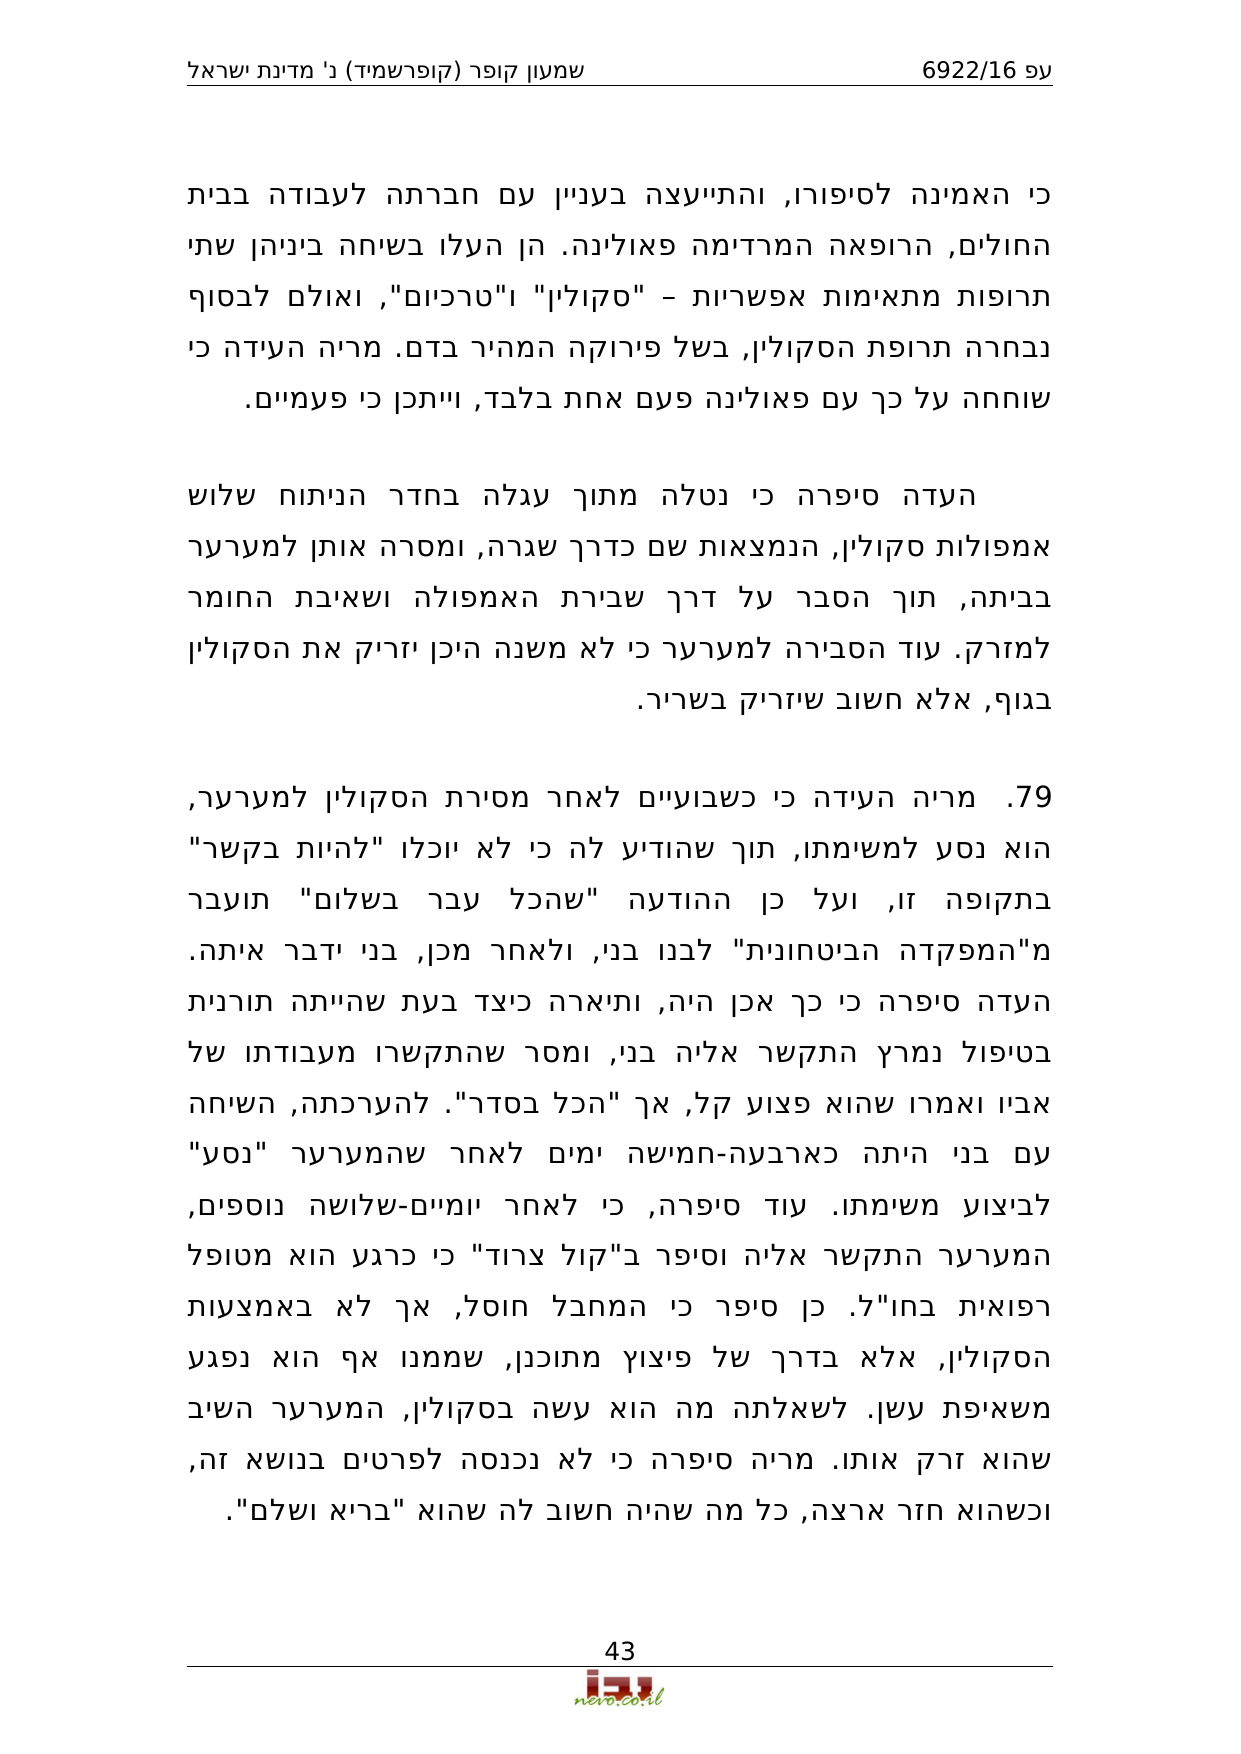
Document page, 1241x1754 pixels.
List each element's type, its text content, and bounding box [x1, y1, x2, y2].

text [187, 177, 1053, 415]
text 79. מריה העידה כי כשבועיים לאחר מסירת הסקולין למערער, הוא נסע למשימתו, תוך שהודיע לה כי לא יוכלו "להיות בקשר" בתקופה זו, ועל כן ההודעה "שהכל עבר בשלום" תועבר מ"המפקדה הביטחונית" לבנו בני, ולאחר מכן, בני ידבר איתה. העדה סיפרה כי כך אכן היה, ותיארה כיצד בעת שהייתה תורנית בטיפול נמרץ התקשר אליה בני, ומסר שהתקשרו מעבודתו של אביו ואמרו שהוא פצוע קל, אך "הכל בסדר". להערכתה, השיחה עם בני היתה כארבעה-חמישה ימים לאחר שהמערער "נסע" לביצוע משימתו. עוד סיפרה, כי לאחר יומיים-שלושה נוספים, המערער התקשר אליה וסיפר ב"קול צרוד" כי כרגע הוא מטופל רפואית בחו"ל. כן סיפר כי המחבל חוסל, אך לא באמצעות הסקולין, אלא בדרך של פיצוץ מתוכנן, שממנו אף הוא נפגע משאיפת עשן. לשאלתה מה הוא עשה בסקולין, המערער השיב שהוא זרק אותו. מריה סיפרה כי לא נכנסה לפרטים בנושא זה, וכשהוא חזר ארצה, כל מה שהיה חשוב לה שהוא "בריא ושלם". [187, 780, 1053, 1527]
picture [574, 1669, 666, 1707]
text העדה סיפרה כי נטלה מתוך עגלה בחדר הניתוח שלוש אמפולות סקולין, הנמצאות שם כדרך שגרה, ומסרה אותן למערער בביתה, תוך הסבר על דרך שבירת האמפולה ושאיבת החומר למזרק. עוד הסבירה למערער כי לא משנה היכן יזריק את הסקולין בגוף, אלא חשוב שיזריק בשריר. [187, 479, 1053, 716]
